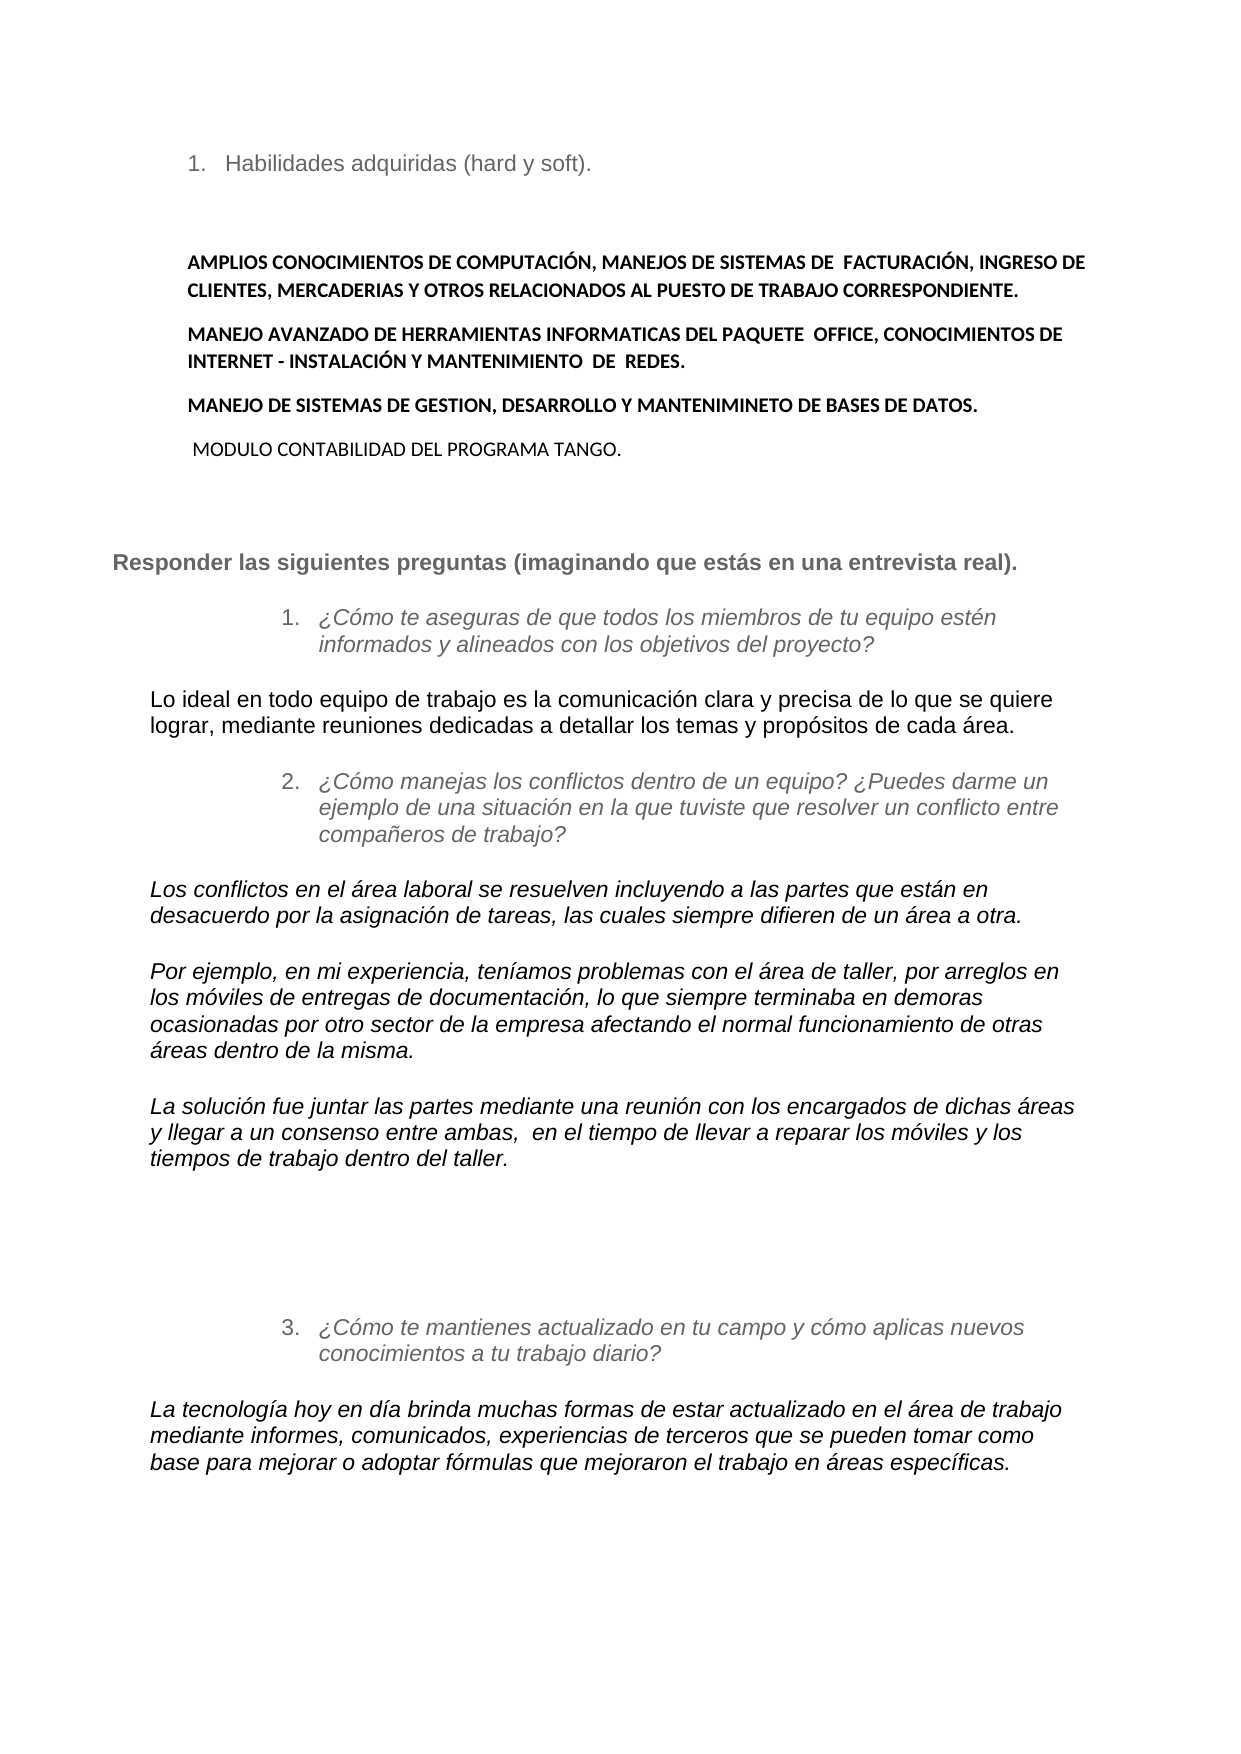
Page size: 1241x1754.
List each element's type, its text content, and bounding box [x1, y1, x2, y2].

text Por ejemplo, en mi experiencia, teníamos problemas con el área de taller, por arreglos en los móviles de entregas de documentación, lo que siempre terminaba en demoras ocasionadas por otro sector de la empresa afectando el normal funcionamiento de otras áreas dentro de la misma. [150, 958, 1090, 1063]
text Responder las siguientes preguntas (imaginando que estás en una entrevista real). [112, 549, 1090, 575]
text MODULO contabilidad del programa tango. [187, 437, 1090, 462]
list ¿Cómo te aseguras de que todos los miembros de tu equipo estén informados y alineados con los objetivos del proyecto? [281, 604, 1090, 657]
list ¿Cómo te mantienes actualizado en tu campo y cómo aplicas nuevos conocimientos a tu trabajo diario? [281, 1314, 1090, 1367]
text Manejo avanzado de herramientas informaticas del paquete office, conocimientos de internet - instalación y mantenimiento de REDES. [187, 321, 1090, 374]
text Los conflictos en el área laboral se resuelven incluyendo a las partes que están en desacuerdo por la asignación de tareas, las cuales siempre difieren de un área a otra. [150, 876, 1090, 929]
text manejo de sistemas de gestion, desarrollo y mantenimineto de bases de datos. [187, 392, 1090, 418]
list ¿Cómo manejas los conflictos dentro de un equipo? ¿Puedes darme un ejemplo de una situación en la que tuviste que resolver un conflicto entre compañeros de trabajo? [281, 768, 1090, 847]
text Amplios conocimientos de COMPUTACIÓN, manejos de sistemas de FACTURACIÓN, ingreso de CLIENTES, MERCADERIAS y otros relacionados al puesto de trabajo correspondiente. [187, 249, 1090, 302]
text Lo ideal en todo equipo de trabajo es la comunicación clara y precisa de lo que se quiere lograr, mediante reuniones dedicadas a detallar los temas y propósitos de cada área. [150, 686, 1090, 739]
text La tecnología hoy en día brinda muchas formas de estar actualizado en el área de trabajo mediante informes, comunicados, experiencias de terceros que se pueden tomar como base para mejorar o adoptar fórmulas que mejoraron el trabajo en áreas específicas. [150, 1396, 1090, 1475]
list Habilidades adquiridas (hard y soft). [187, 150, 1090, 176]
text La solución fue juntar las partes mediante una reunión con los encargados de dichas áreas y llegar a un consenso entre ambas, en el tiempo de llevar a reparar los móviles y los tiempos de trabajo dentro del taller. [150, 1093, 1090, 1172]
